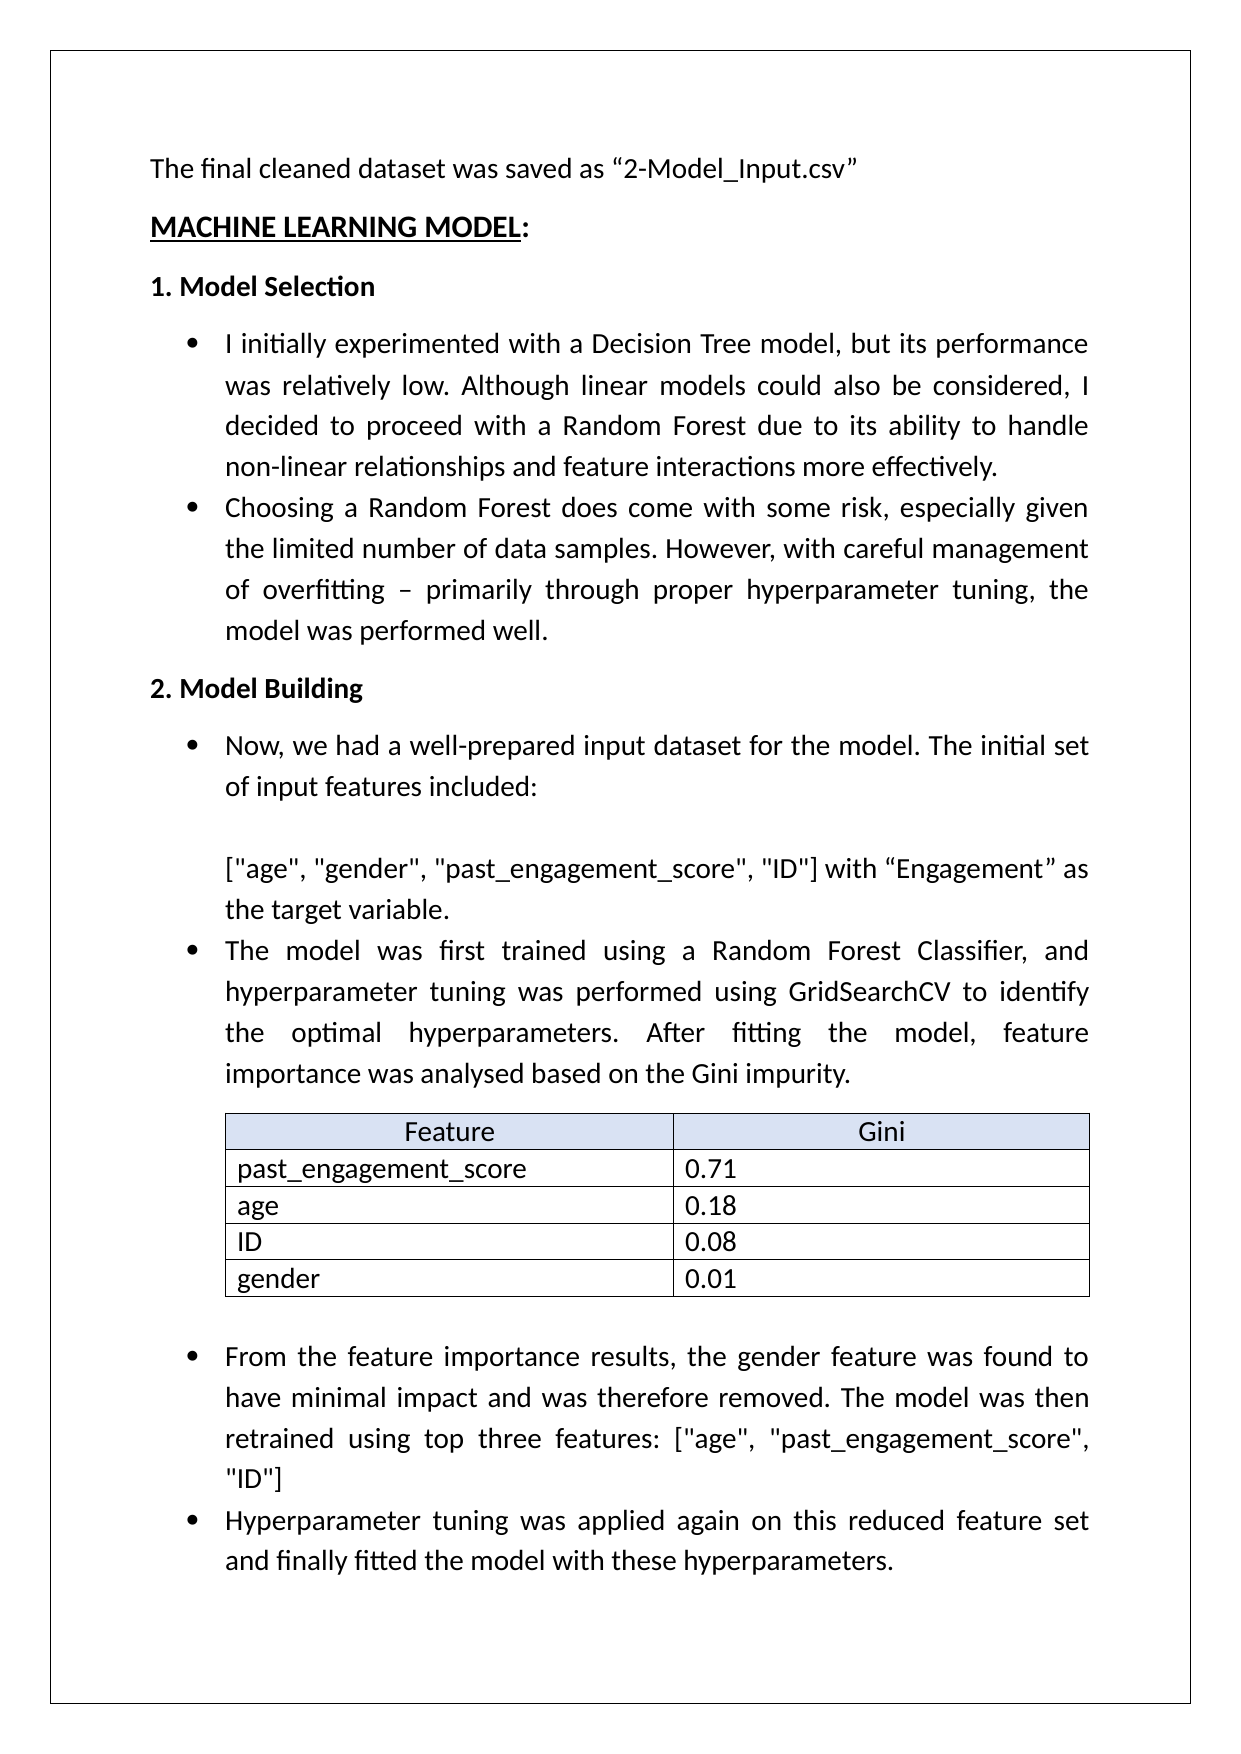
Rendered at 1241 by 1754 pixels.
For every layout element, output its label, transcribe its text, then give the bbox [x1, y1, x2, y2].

text 2. Model Building [150, 670, 1090, 705]
table_header Gini [674, 1114, 1089, 1149]
table_cell 0.18 [674, 1187, 1089, 1222]
text The final cleaned dataset was saved as “2-Model_Input.csv” [150, 150, 1090, 186]
list I initially experimented with a Decision Tree model, but its performance was relatively low. Although linear models could also be considered, I decided to proceed with a Random Forest due to its ability to handle non-linear relationships and feature interactions more effectively. [187, 326, 1090, 484]
list Hyperparameter tuning was applied again on this reduced feature set and finally fitted the model with these hyperparameters. [187, 1502, 1090, 1578]
table_cell past_engagement_score [226, 1150, 673, 1186]
table_cell gender [226, 1260, 673, 1296]
table_cell 0.01 [674, 1260, 1089, 1296]
text 1. Model Selection [150, 268, 1090, 304]
text MACHINE LEARNING MODEL: [150, 208, 1090, 246]
table_header Feature [226, 1114, 673, 1149]
table_cell 0.08 [674, 1224, 1089, 1259]
table_cell age [226, 1187, 673, 1222]
list Choosing a Random Forest does come with some risk, especially given the limited number of data samples. However, with careful management of overfitting – primarily through proper hyperparameter tuning, the model was performed well. [187, 489, 1090, 648]
list Now, we had a well-prepared input dataset for the model. The initial set of input features included: [187, 727, 1090, 804]
table_cell 0.71 [674, 1150, 1089, 1186]
list From the feature importance results, the gender feature was found to have minimal impact and was therefore removed. The model was then retrained using top three features: ["age", "past_engagement_score", "ID"] [187, 1338, 1090, 1496]
list ["age", "gender", "past_engagement_score", "ID"] with “Engagement” as the target variable. [225, 850, 1090, 927]
list The model was first trained using a Random Forest Classifier, and hyperparameter tuning was performed using GridSearchCV to identify the optimal hyperparameters. After fitting the model, feature importance was analysed based on the Gini impurity. [187, 932, 1090, 1091]
table_cell ID [226, 1224, 673, 1259]
